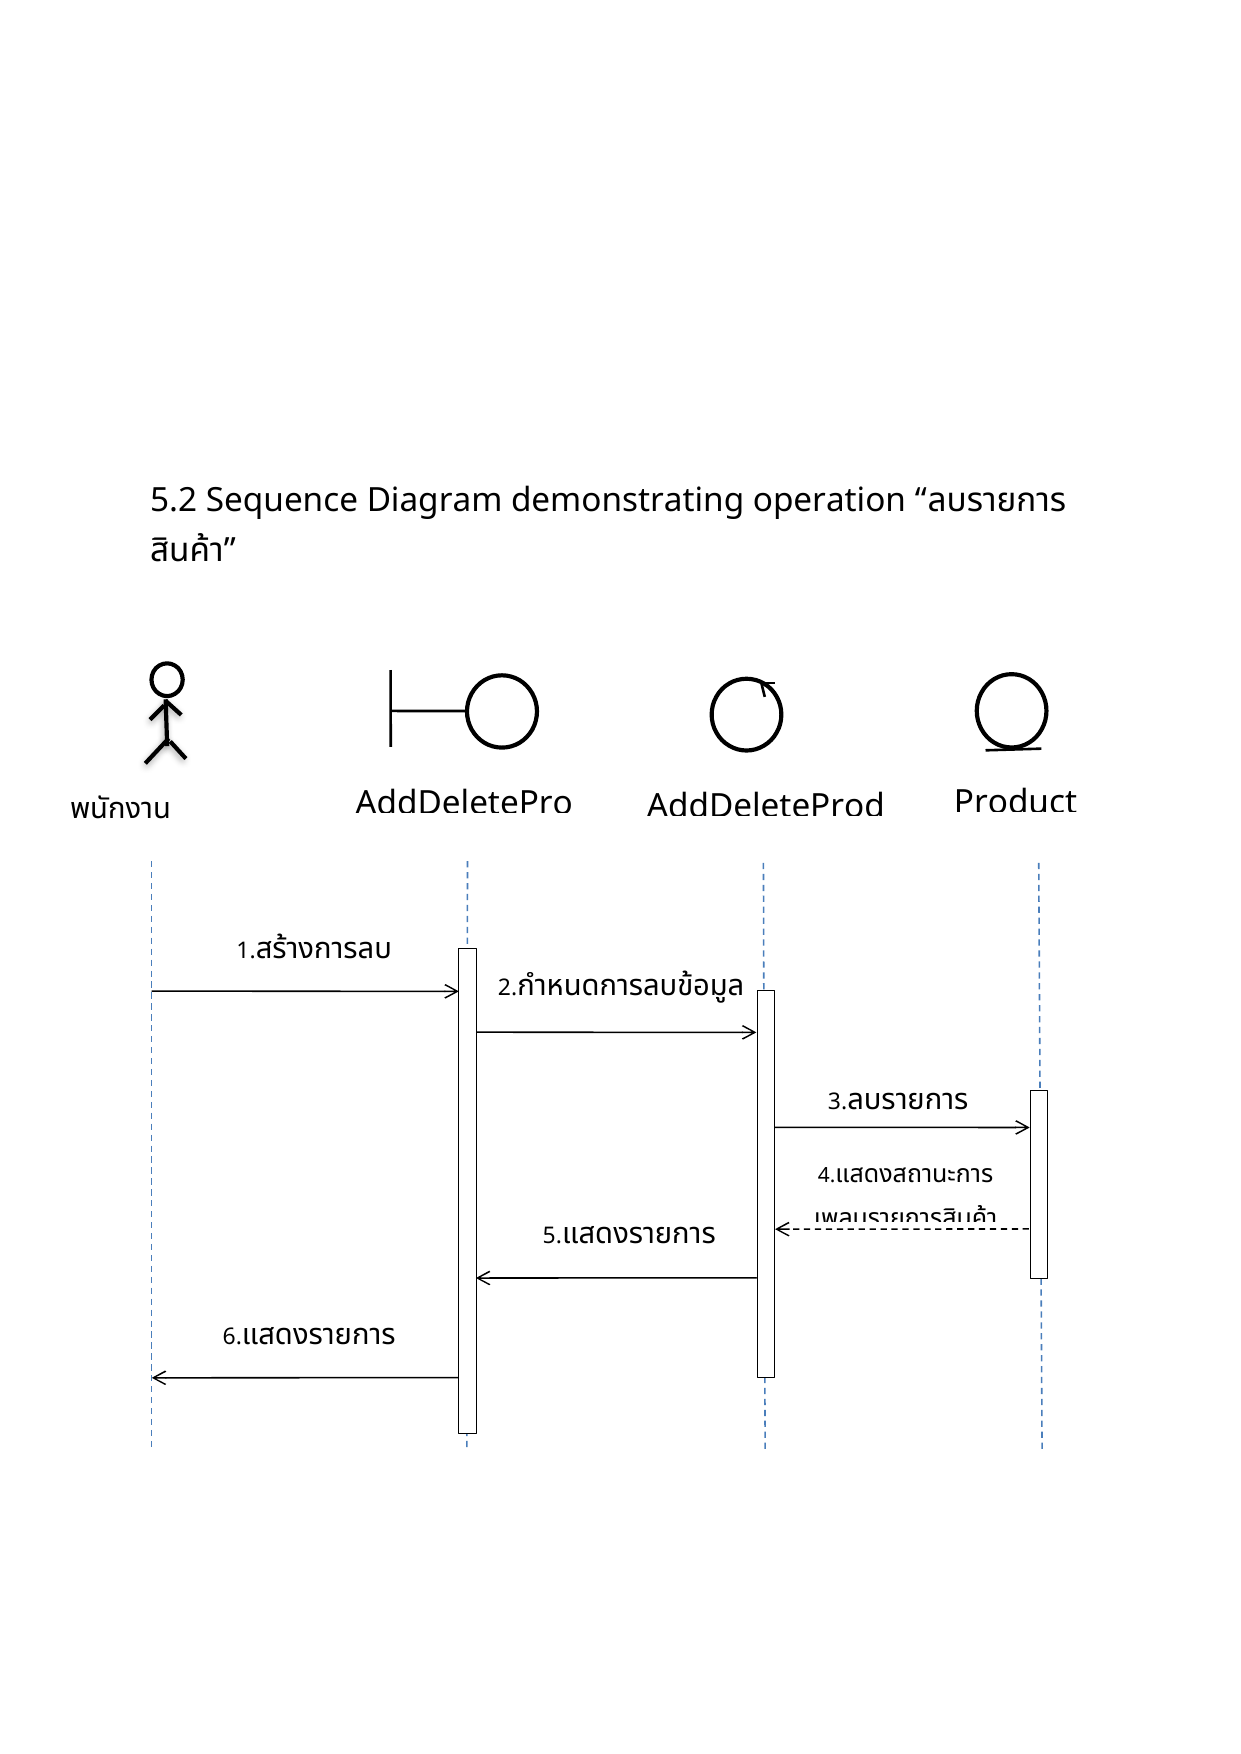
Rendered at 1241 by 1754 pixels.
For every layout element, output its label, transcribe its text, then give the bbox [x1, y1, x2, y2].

subtitle 5.2 Sequence Diagram demonstrating operation “ลบรายการสินค้า” [150, 476, 1090, 577]
